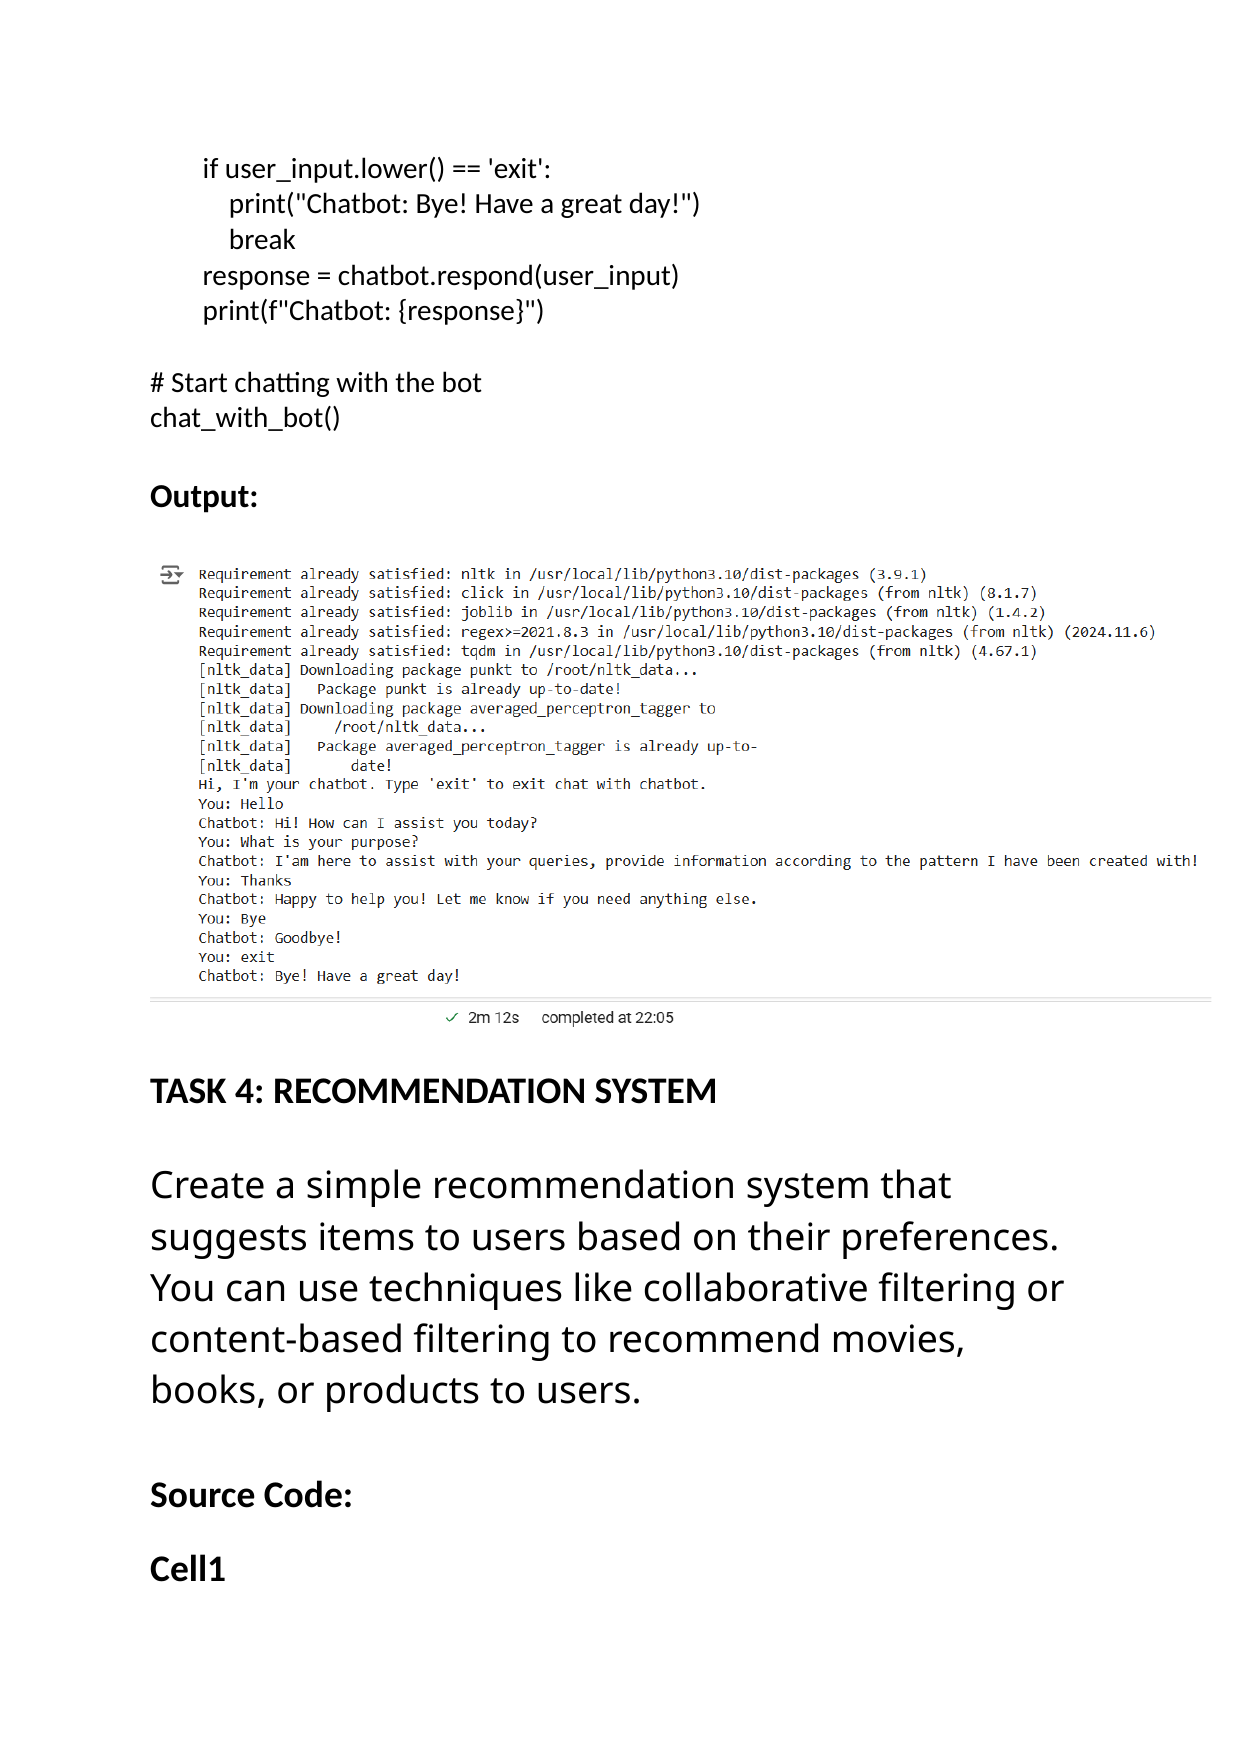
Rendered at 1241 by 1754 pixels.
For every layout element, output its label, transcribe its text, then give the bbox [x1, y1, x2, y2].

text TASK 4: RECOMMENDATION SYSTEM [150, 1067, 1090, 1113]
text Cell1 [150, 1544, 1090, 1590]
text Output: [150, 475, 1090, 515]
text print(f"Chatbot: {response}") [150, 292, 1090, 328]
text if user_input.lower() == 'exit': [150, 150, 1090, 186]
text chat_with_bot() [150, 399, 1090, 435]
text response = chatbot.respond(user_input) [150, 257, 1090, 292]
picture [150, 556, 1212, 1028]
text break [150, 221, 1090, 257]
text Create a simple recommendation system that suggests items to users based on their preferences. You can use techniques like collaborative filtering or content-based filtering to recommend movies, books, or products to users. [150, 1159, 1090, 1414]
text print("Chatbot: Bye! Have a great day!") [150, 186, 1090, 221]
text Source Code: [150, 1471, 1090, 1517]
text # Start chatting with the bot [150, 364, 1090, 399]
